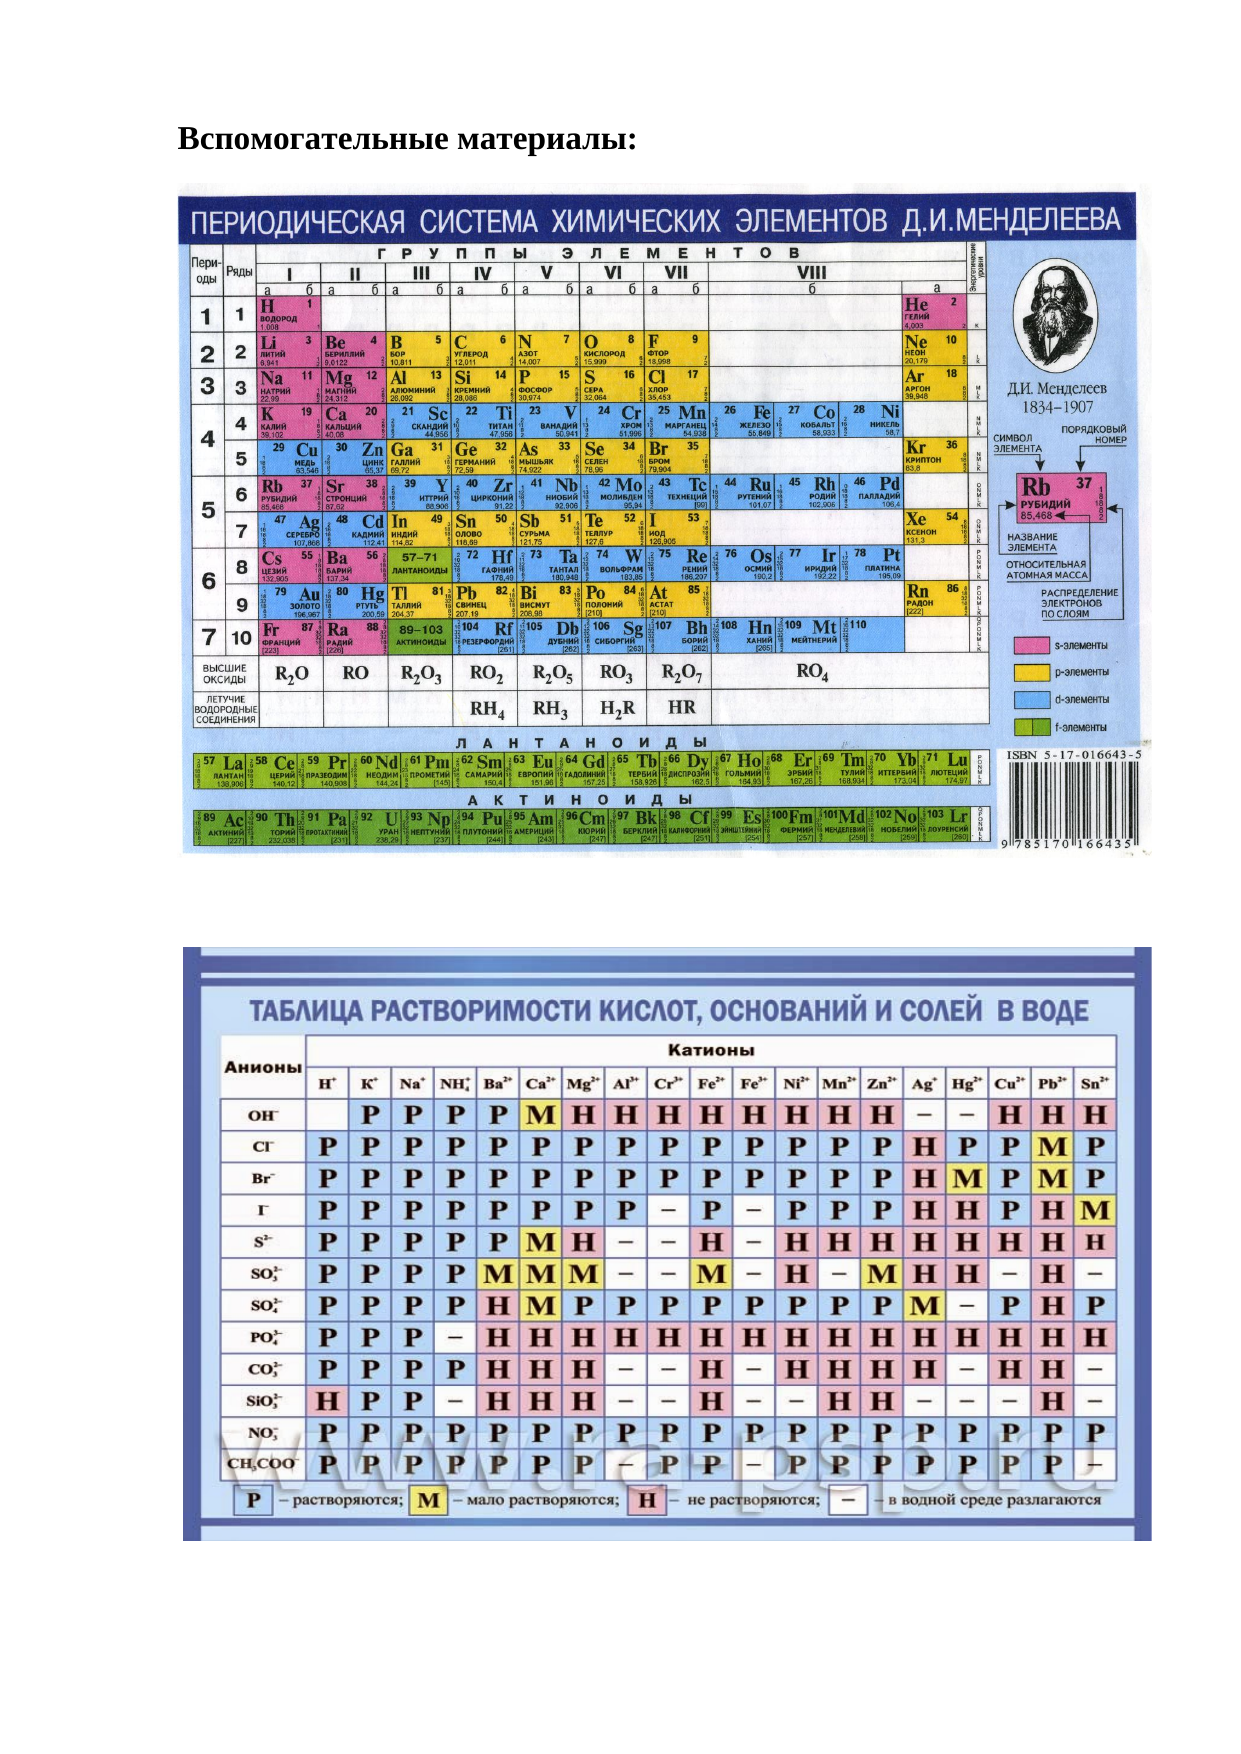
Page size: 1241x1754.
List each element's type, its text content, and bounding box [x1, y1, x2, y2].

picture [183, 947, 1152, 1541]
text Вспомогательные материалы: [177, 118, 1152, 156]
picture [177, 183, 1152, 858]
